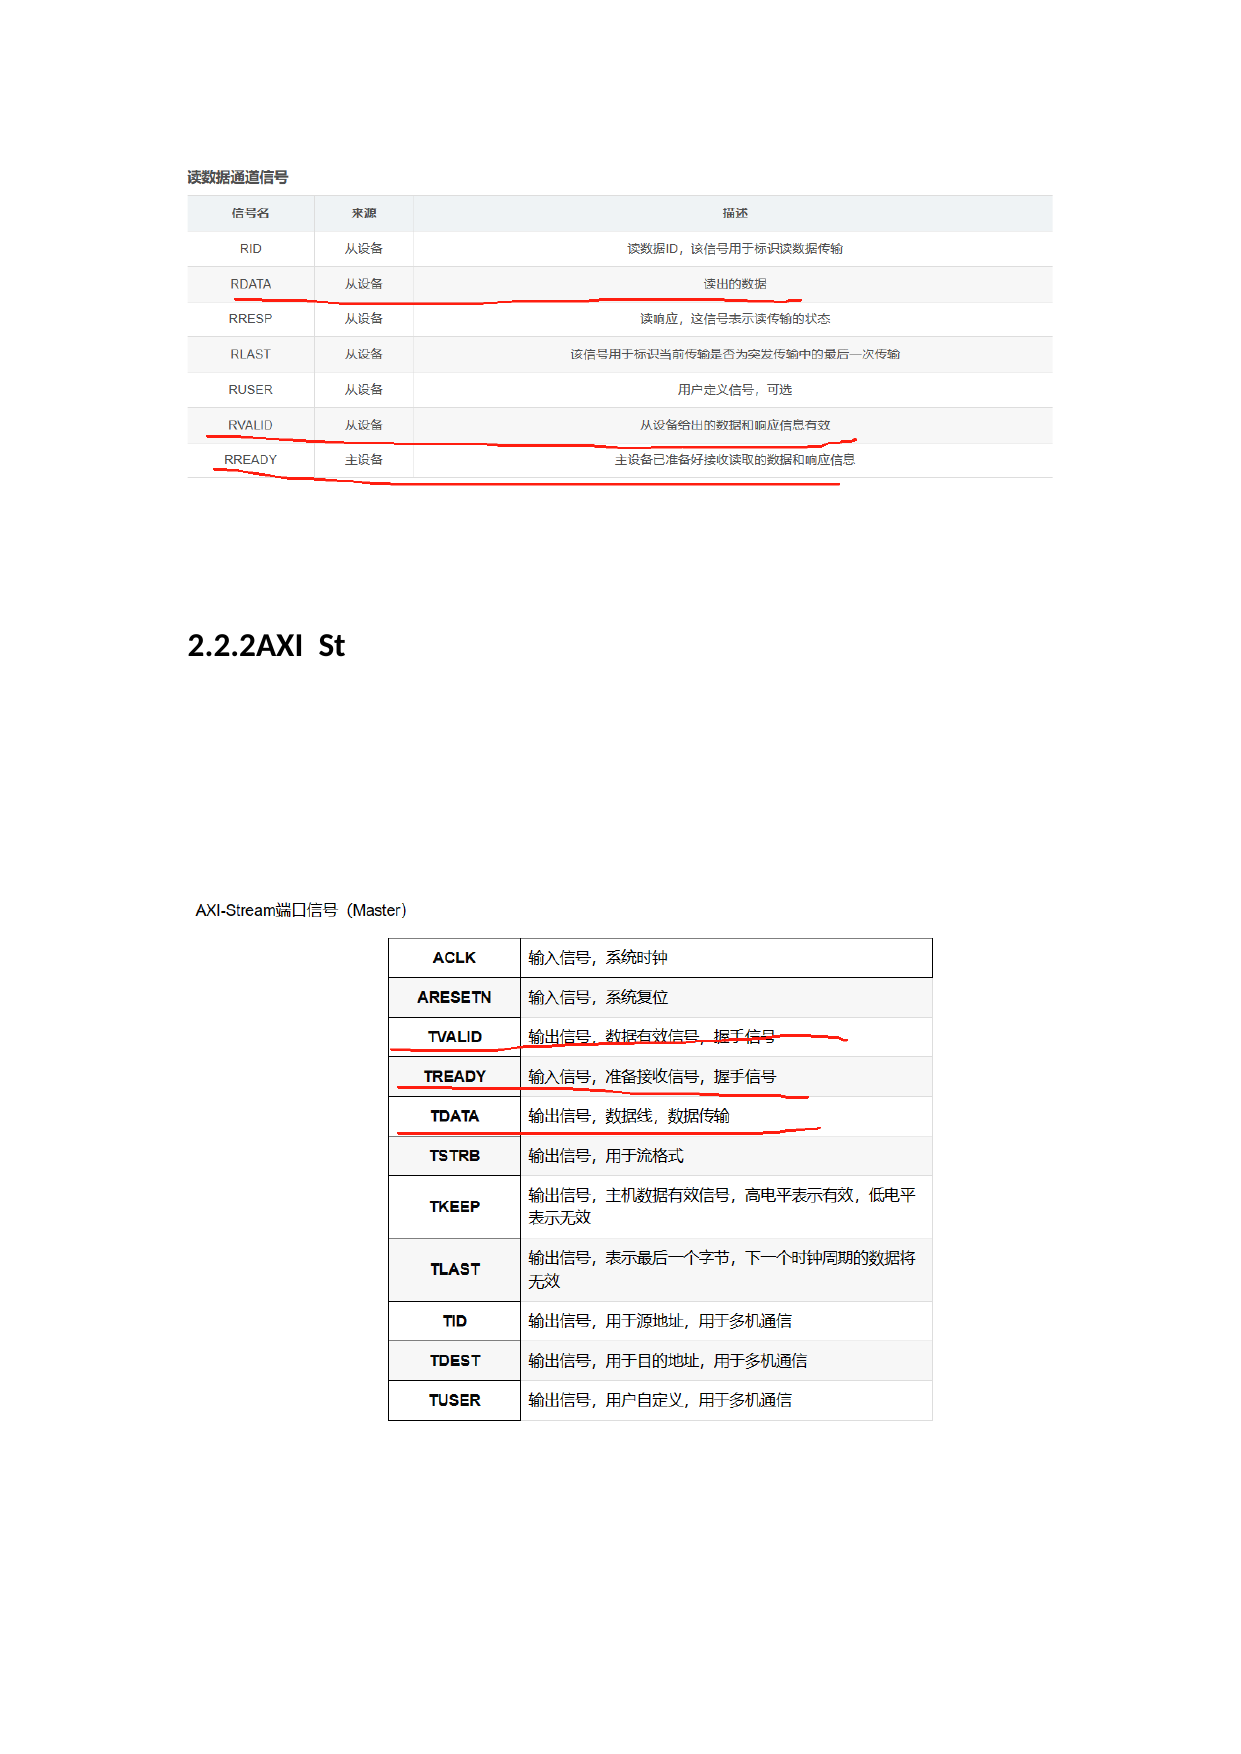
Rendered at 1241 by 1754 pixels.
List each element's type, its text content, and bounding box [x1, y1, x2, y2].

subtitle 2.2.2AXI St [187, 612, 1053, 677]
picture [187, 895, 1053, 1436]
picture [187, 162, 1053, 486]
